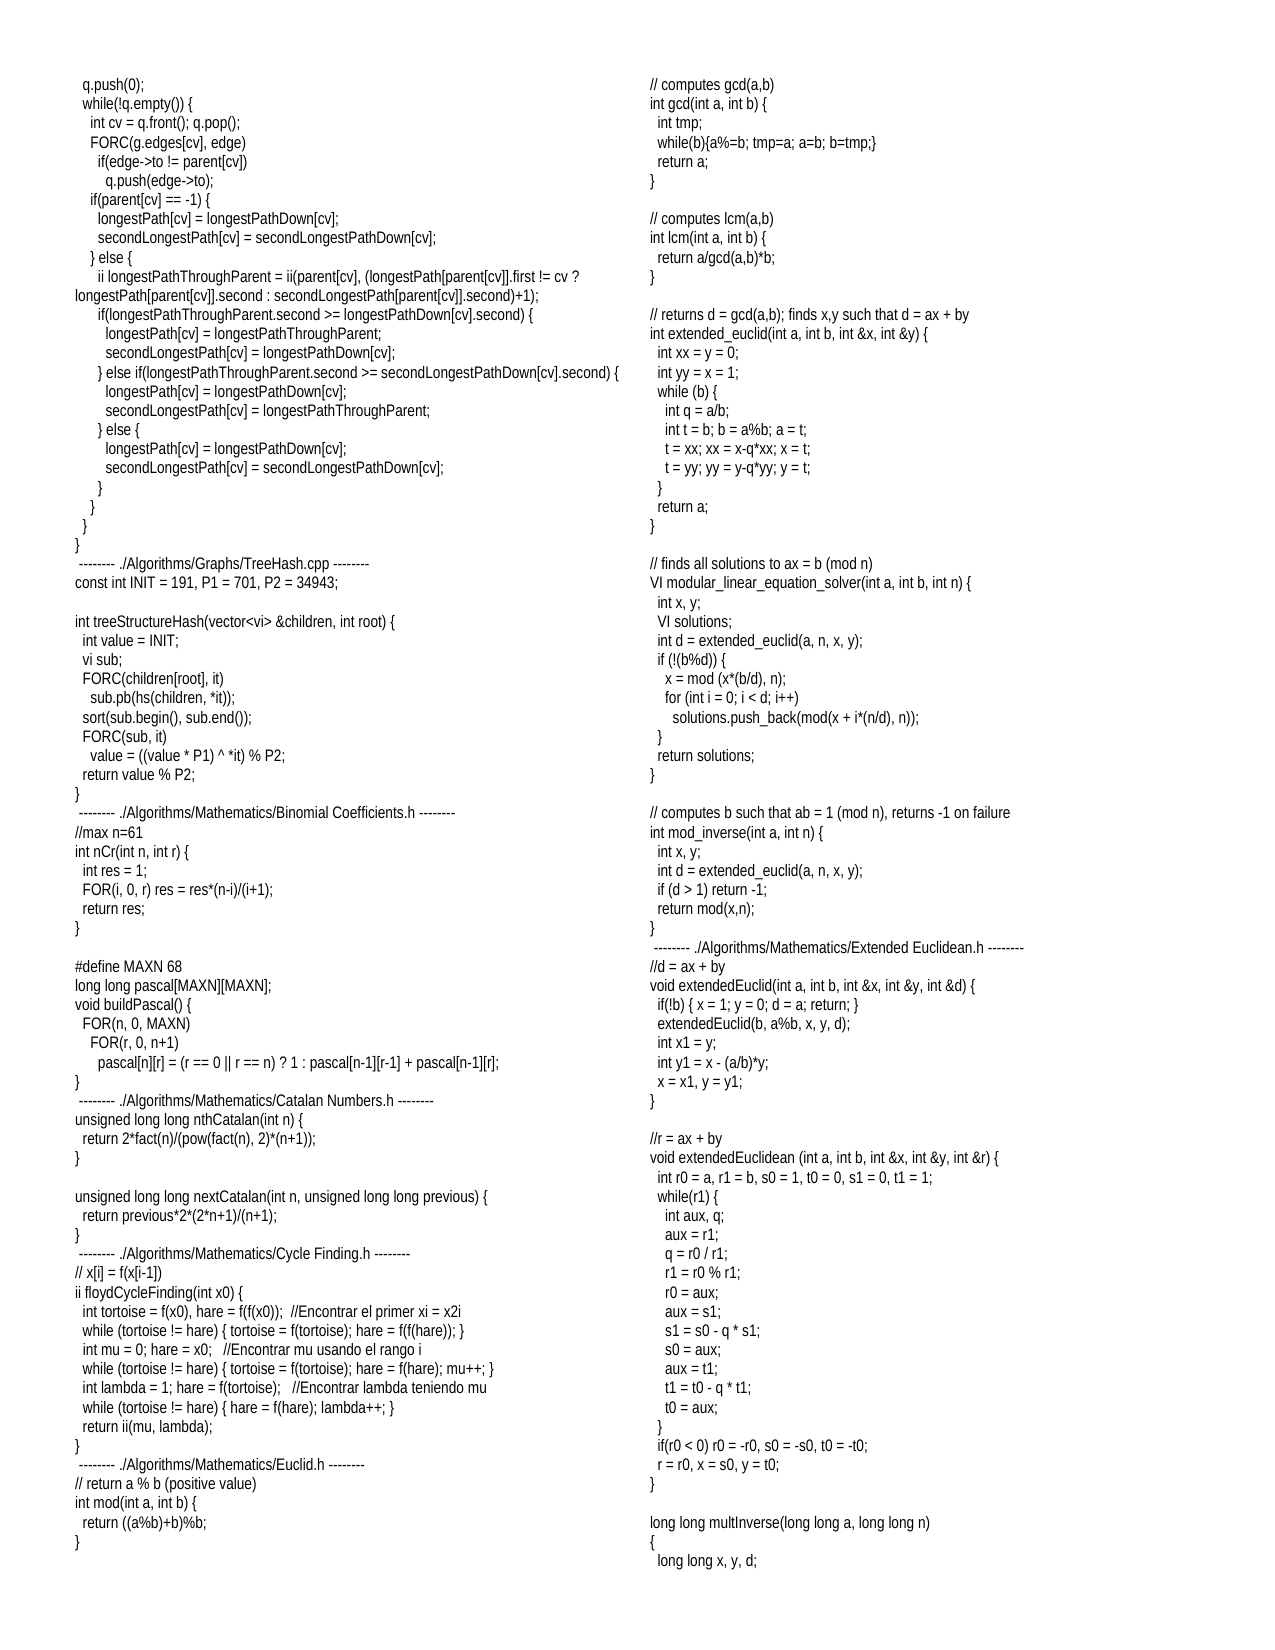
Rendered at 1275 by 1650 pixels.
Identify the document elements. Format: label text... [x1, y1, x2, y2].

text r0 = aux; [650, 1282, 1200, 1302]
text int y1 = x - (a/b)*y; [650, 1052, 1200, 1072]
text } else { [75, 247, 625, 267]
text FORC(children[root], it) [75, 669, 625, 688]
text value = ((value * P1) ^ *it) % P2; [75, 746, 625, 765]
text vi sub; [75, 650, 625, 669]
text secondLongestPath[cv] = longestPathDown[cv]; [75, 343, 625, 362]
text } [75, 477, 625, 497]
text VI solutions; [650, 612, 1200, 631]
text // finds all solutions to ax = b (mod n) [650, 554, 1200, 573]
text void buildPascal() { [75, 995, 625, 1014]
text } [650, 727, 1200, 746]
text int yy = x = 1; [650, 362, 1200, 382]
text r = r0, x = s0, y = t0; [650, 1455, 1200, 1474]
text r1 = r0 % r1; [650, 1263, 1200, 1282]
text } [75, 918, 625, 937]
text x = mod (x*(b/d), n); [650, 669, 1200, 688]
text } [75, 1532, 625, 1551]
text int extended_euclid(int a, int b, int &x, int &y) { [650, 324, 1200, 343]
text aux = s1; [650, 1302, 1200, 1321]
text int tmp; [650, 113, 1200, 132]
text } [75, 1148, 625, 1167]
text VI modular_linear_equation_solver(int a, int b, int n) { [650, 573, 1200, 592]
text return res; [75, 899, 625, 918]
text int nCr(int n, int r) { [75, 842, 625, 861]
text if(parent[cv] == -1) { [75, 190, 625, 209]
text // return a % b (positive value) [75, 1474, 625, 1493]
text int cv = q.front(); q.pop(); [75, 113, 625, 132]
text int aux, q; [650, 1206, 1200, 1225]
text } [75, 784, 625, 803]
text int tortoise = f(x0), hare = f(f(x0)); //Encontrar el primer xi = x2i [75, 1302, 625, 1321]
text t0 = aux; [650, 1397, 1200, 1417]
text return a; [650, 152, 1200, 171]
text aux = r1; [650, 1225, 1200, 1244]
text } [650, 477, 1200, 497]
text t = yy; yy = y-q*yy; y = t; [650, 458, 1200, 477]
text for (int i = 0; i < d; i++) [650, 688, 1200, 707]
text } else { [75, 420, 625, 439]
text } else if(longestPathThroughParent.second >= secondLongestPathDown[cv].second) { [75, 362, 625, 382]
text long long multInverse(long long a, long long n) [650, 1512, 1200, 1532]
text longestPath[cv] = longestPathDown[cv]; [75, 382, 625, 401]
text int lambda = 1; hare = f(tortoise); //Encontrar lambda teniendo mu [75, 1378, 625, 1397]
text solutions.push_back(mod(x + i*(n/d), n)); [650, 707, 1200, 727]
text q.push(0); [75, 75, 625, 94]
text while (tortoise != hare) { hare = f(hare); lambda++; } [75, 1397, 625, 1417]
text FOR(n, 0, MAXN) [75, 1014, 625, 1033]
text -------- ./Algorithms/Mathematics/Extended Euclidean.h -------- [650, 937, 1200, 957]
text } [75, 535, 625, 554]
text // returns d = gcd(a,b); finds x,y such that d = ax + by [650, 305, 1200, 324]
text -------- ./Algorithms/Mathematics/Binomial Coefficients.h -------- [75, 803, 625, 822]
text } [650, 1474, 1200, 1493]
text -------- ./Algorithms/Mathematics/Cycle Finding.h -------- [75, 1244, 625, 1263]
text int gcd(int a, int b) { [650, 94, 1200, 113]
text secondLongestPath[cv] = longestPathThroughParent; [75, 401, 625, 420]
text return 2*fact(n)/(pow(fact(n), 2)*(n+1)); [75, 1129, 625, 1148]
text int x, y; [650, 842, 1200, 861]
text //r = ax + by [650, 1129, 1200, 1148]
text secondLongestPath[cv] = secondLongestPathDown[cv]; [75, 228, 625, 247]
text void extendedEuclid(int a, int b, int &x, int &y, int &d) { [650, 976, 1200, 995]
text int t = b; b = a%b; a = t; [650, 420, 1200, 439]
text return ii(mu, lambda); [75, 1417, 625, 1436]
text // x[i] = f(x[i-1]) [75, 1263, 625, 1282]
text x = x1, y = y1; [650, 1072, 1200, 1091]
text q.push(edge->to); [75, 171, 625, 190]
text return ((a%b)+b)%b; [75, 1512, 625, 1532]
text int q = a/b; [650, 401, 1200, 420]
text // computes b such that ab = 1 (mod n), returns -1 on failure [650, 803, 1200, 822]
text int d = extended_euclid(a, n, x, y); [650, 631, 1200, 650]
text } [75, 1436, 625, 1455]
text //max n=61 [75, 822, 625, 842]
text int mu = 0; hare = x0; //Encontrar mu usando el rango i [75, 1340, 625, 1359]
text return a; [650, 497, 1200, 516]
text s0 = aux; [650, 1340, 1200, 1359]
text return previous*2*(2*n+1)/(n+1); [75, 1206, 625, 1225]
text return a/gcd(a,b)*b; [650, 247, 1200, 267]
text if(longestPathThroughParent.second >= longestPathDown[cv].second) { [75, 305, 625, 324]
text //d = ax + by [650, 957, 1200, 976]
text sub.pb(hs(children, *it)); [75, 688, 625, 707]
text int r0 = a, r1 = b, s0 = 1, t0 = 0, s1 = 0, t1 = 1; [650, 1167, 1200, 1187]
text FOR(r, 0, n+1) [75, 1033, 625, 1052]
text t1 = t0 - q * t1; [650, 1378, 1200, 1397]
text while (tortoise != hare) { tortoise = f(tortoise); hare = f(f(hare)); } [75, 1321, 625, 1340]
text } [650, 1417, 1200, 1436]
text unsigned long long nextCatalan(int n, unsigned long long previous) { [75, 1187, 625, 1206]
text unsigned long long nthCatalan(int n) { [75, 1110, 625, 1129]
text while(b){a%=b; tmp=a; a=b; b=tmp;} [650, 132, 1200, 152]
text t = xx; xx = x-q*xx; x = t; [650, 439, 1200, 458]
text } [75, 1072, 625, 1091]
text ii longestPathThroughParent = ii(parent[cv], (longestPath[parent[cv]].first != cv ? longestPath[parent[cv]].second : secondLongestPath[parent[cv]].second)+1); [75, 267, 625, 305]
text } [75, 497, 625, 516]
text sort(sub.begin(), sub.end()); [75, 707, 625, 727]
text void extendedEuclidean (int a, int b, int &x, int &y, int &r) { [650, 1148, 1200, 1167]
text ii floydCycleFinding(int x0) { [75, 1282, 625, 1302]
text -------- ./Algorithms/Mathematics/Catalan Numbers.h -------- [75, 1091, 625, 1110]
text const int INIT = 191, P1 = 701, P2 = 34943; [75, 573, 625, 592]
text return value % P2; [75, 765, 625, 784]
text FOR(i, 0, r) res = res*(n-i)/(i+1); [75, 880, 625, 899]
text int d = extended_euclid(a, n, x, y); [650, 861, 1200, 880]
text long long x, y, d; [650, 1551, 1200, 1570]
text return mod(x,n); [650, 899, 1200, 918]
text if(r0 < 0) r0 = -r0, s0 = -s0, t0 = -t0; [650, 1436, 1200, 1455]
text } [650, 1091, 1200, 1110]
text longestPath[cv] = longestPathThroughParent; [75, 324, 625, 343]
text secondLongestPath[cv] = secondLongestPathDown[cv]; [75, 458, 625, 477]
text s1 = s0 - q * s1; [650, 1321, 1200, 1340]
text int x, y; [650, 592, 1200, 612]
text int mod(int a, int b) { [75, 1493, 625, 1512]
text while(r1) { [650, 1187, 1200, 1206]
text } [75, 516, 625, 535]
text { [650, 1532, 1200, 1551]
text int lcm(int a, int b) { [650, 228, 1200, 247]
text while(!q.empty()) { [75, 94, 625, 113]
text // computes gcd(a,b) [650, 75, 1200, 94]
text FORC(g.edges[cv], edge) [75, 132, 625, 152]
text if(!b) { x = 1; y = 0; d = a; return; } [650, 995, 1200, 1014]
text if(edge->to != parent[cv]) [75, 152, 625, 171]
text longestPath[cv] = longestPathDown[cv]; [75, 439, 625, 458]
text int value = INIT; [75, 631, 625, 650]
text if (!(b%d)) { [650, 650, 1200, 669]
text while (b) { [650, 382, 1200, 401]
text if (d > 1) return -1; [650, 880, 1200, 899]
text int mod_inverse(int a, int n) { [650, 822, 1200, 842]
text } [75, 1225, 625, 1244]
text #define MAXN 68 [75, 957, 625, 976]
text FORC(sub, it) [75, 727, 625, 746]
text while (tortoise != hare) { tortoise = f(tortoise); hare = f(hare); mu++; } [75, 1359, 625, 1378]
text -------- ./Algorithms/Graphs/TreeHash.cpp -------- [75, 554, 625, 573]
text long long pascal[MAXN][MAXN]; [75, 976, 625, 995]
text extendedEuclid(b, a%b, x, y, d); [650, 1014, 1200, 1033]
text aux = t1; [650, 1359, 1200, 1378]
text } [650, 267, 1200, 286]
text longestPath[cv] = longestPathDown[cv]; [75, 209, 625, 228]
text int xx = y = 0; [650, 343, 1200, 362]
text int x1 = y; [650, 1033, 1200, 1052]
text -------- ./Algorithms/Mathematics/Euclid.h -------- [75, 1455, 625, 1474]
text q = r0 / r1; [650, 1244, 1200, 1263]
text // computes lcm(a,b) [650, 209, 1200, 228]
text } [650, 918, 1200, 937]
text int res = 1; [75, 861, 625, 880]
text return solutions; [650, 746, 1200, 765]
text } [650, 516, 1200, 535]
text } [650, 171, 1200, 190]
text pascal[n][r] = (r == 0 || r == n) ? 1 : pascal[n-1][r-1] + pascal[n-1][r]; [75, 1052, 625, 1072]
text int treeStructureHash(vector<vi> &children, int root) { [75, 612, 625, 631]
text } [650, 765, 1200, 784]
